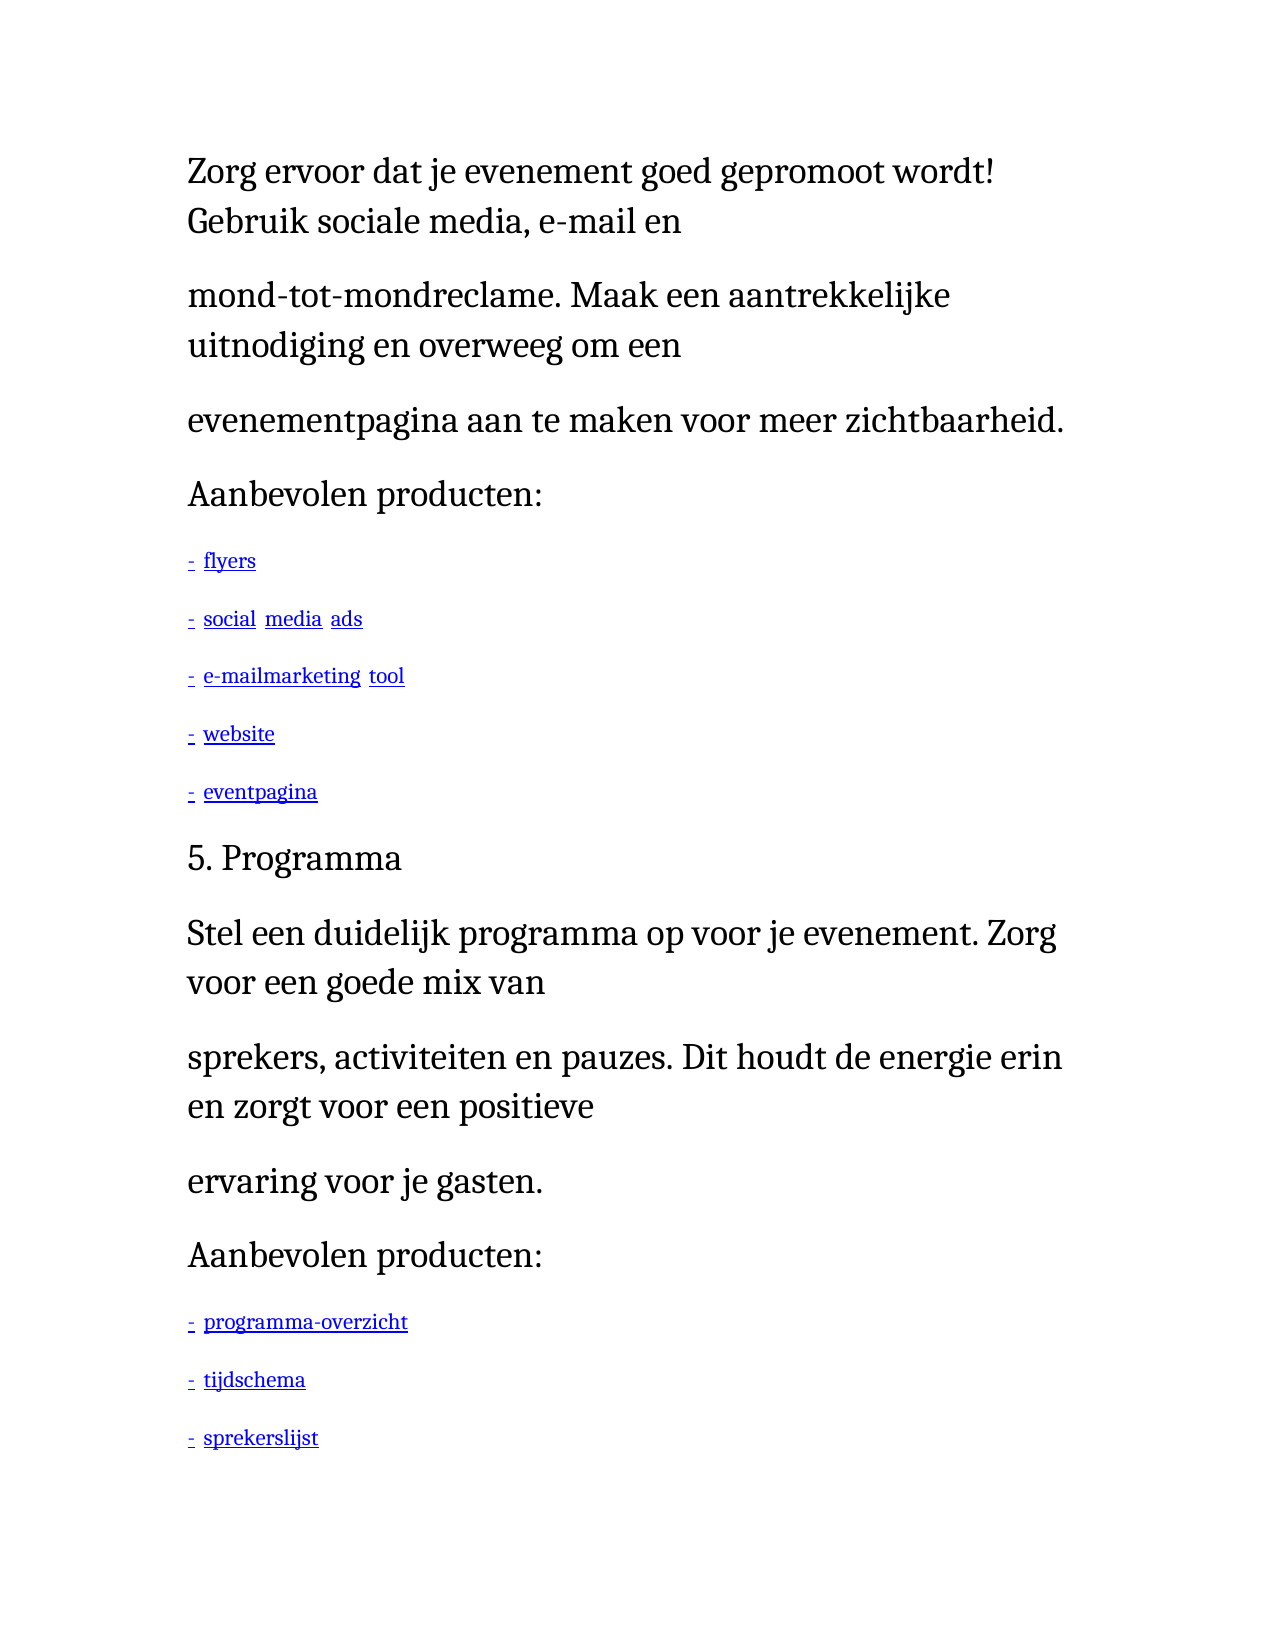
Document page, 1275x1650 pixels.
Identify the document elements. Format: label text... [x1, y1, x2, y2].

text 5. Programma [187, 837, 1087, 880]
text mond-tot-mondreclame. Maak een aantrekkelijke uitnodiging en overweeg om een [187, 274, 1087, 367]
text - social media ads [187, 605, 1087, 632]
text - eventpagina [187, 779, 1087, 805]
text - e-mailmarketing tool [187, 663, 1087, 689]
text - website [187, 721, 1087, 747]
text Aanbevolen producten: [187, 473, 1087, 516]
text Zorg ervoor dat je evenement goed gepromoot wordt! Gebruik sociale media, e-mail en [187, 150, 1087, 243]
text - programma-overzicht [187, 1309, 1087, 1335]
text sprekers, activiteiten en pauzes. Dit houdt de energie erin en zorgt voor een positieve [187, 1035, 1087, 1128]
text - flyers [187, 547, 1087, 574]
text ervaring voor je gasten. [187, 1159, 1087, 1203]
text evenementpagina aan te maken voor meer zichtbaarheid. [187, 398, 1087, 441]
text Stel een duidelijk programma op voor je evenement. Zorg voor een goede mix van [187, 911, 1087, 1004]
text - sprekerslijst [187, 1424, 1087, 1451]
text - tijdschema [187, 1366, 1087, 1393]
text Aanbevolen producten: [187, 1234, 1087, 1277]
